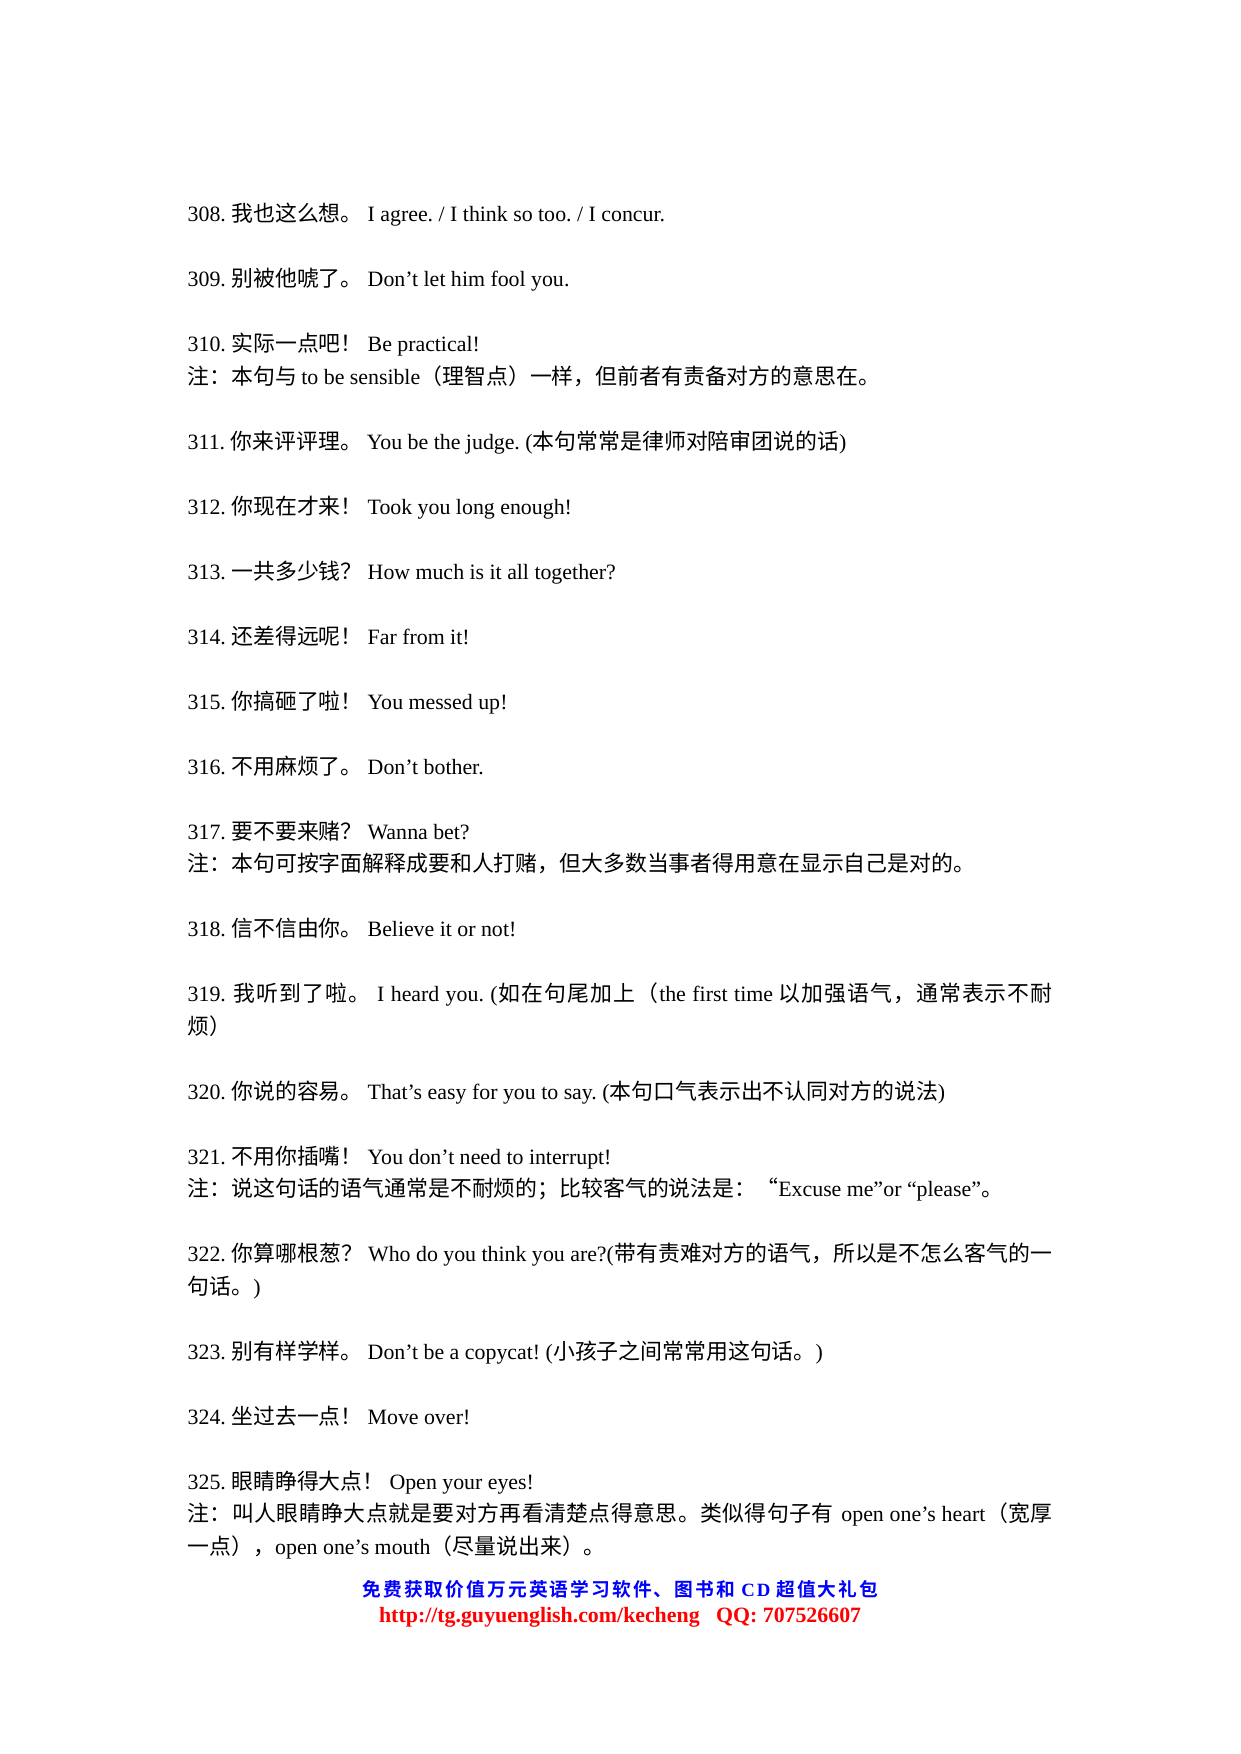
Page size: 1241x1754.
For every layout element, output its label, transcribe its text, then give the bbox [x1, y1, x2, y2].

text 313. 一共多少钱？ How much is it all together? [187, 553, 1053, 586]
text 308. 我也这么想。 I agree. / I think so too. / I concur. [187, 196, 1053, 228]
text 注：说这句话的语气通常是不耐烦的；比较客气的说法是：“Excuse me”or “please”。 [187, 1171, 1053, 1203]
text 318. 信不信由你。 Believe it or not! [187, 911, 1053, 943]
text 319. 我听到了啦。 I heard you. (如在句尾加上（the first time以加强语气，通常表示不耐烦） [187, 976, 1053, 1041]
text 312. 你现在才来！ Took you long enough! [187, 488, 1053, 521]
text 325. 眼睛睁得大点！ Open your eyes! [187, 1463, 1053, 1496]
text 322. 你算哪根葱？ Who do you think you are?(带有责难对方的语气，所以是不怎么客气的一句话。) [187, 1236, 1053, 1301]
text 320. 你说的容易。 That’s easy for you to say. (本句口气表示出不认同对方的说法) [187, 1073, 1053, 1106]
text 311. 你来评评理。 You be the judge. (本句常常是律师对陪审团说的话) [187, 423, 1053, 456]
text 315. 你搞砸了啦！ You messed up! [187, 683, 1053, 716]
text 314. 还差得远呢！ Far from it! [187, 618, 1053, 651]
text 317. 要不要来赌？ Wanna bet? [187, 813, 1053, 846]
text 316. 不用麻烦了。 Don’t bother. [187, 748, 1053, 781]
text 注：本句可按字面解释成要和人打赌，但大多数当事者得用意在显示自己是对的。 [187, 846, 1053, 878]
text 310. 实际一点吧！ Be practical! [187, 326, 1053, 358]
text 323. 别有样学样。 Don’t be a copycat! (小孩子之间常常用这句话。) [187, 1333, 1053, 1366]
text 309. 别被他唬了。 Don’t let him fool you. [187, 261, 1053, 293]
text 324. 坐过去一点！ Move over! [187, 1398, 1053, 1431]
text 321. 不用你插嘴！ You don’t need to interrupt! [187, 1138, 1053, 1171]
text 注：本句与to be sensible（理智点）一样，但前者有责备对方的意思在。 [187, 358, 1053, 391]
text 注：叫人眼睛睁大点就是要对方再看清楚点得意思。类似得句子有open one’s heart（宽厚一点），open one’s mouth（尽量说出来）。 [187, 1496, 1053, 1561]
